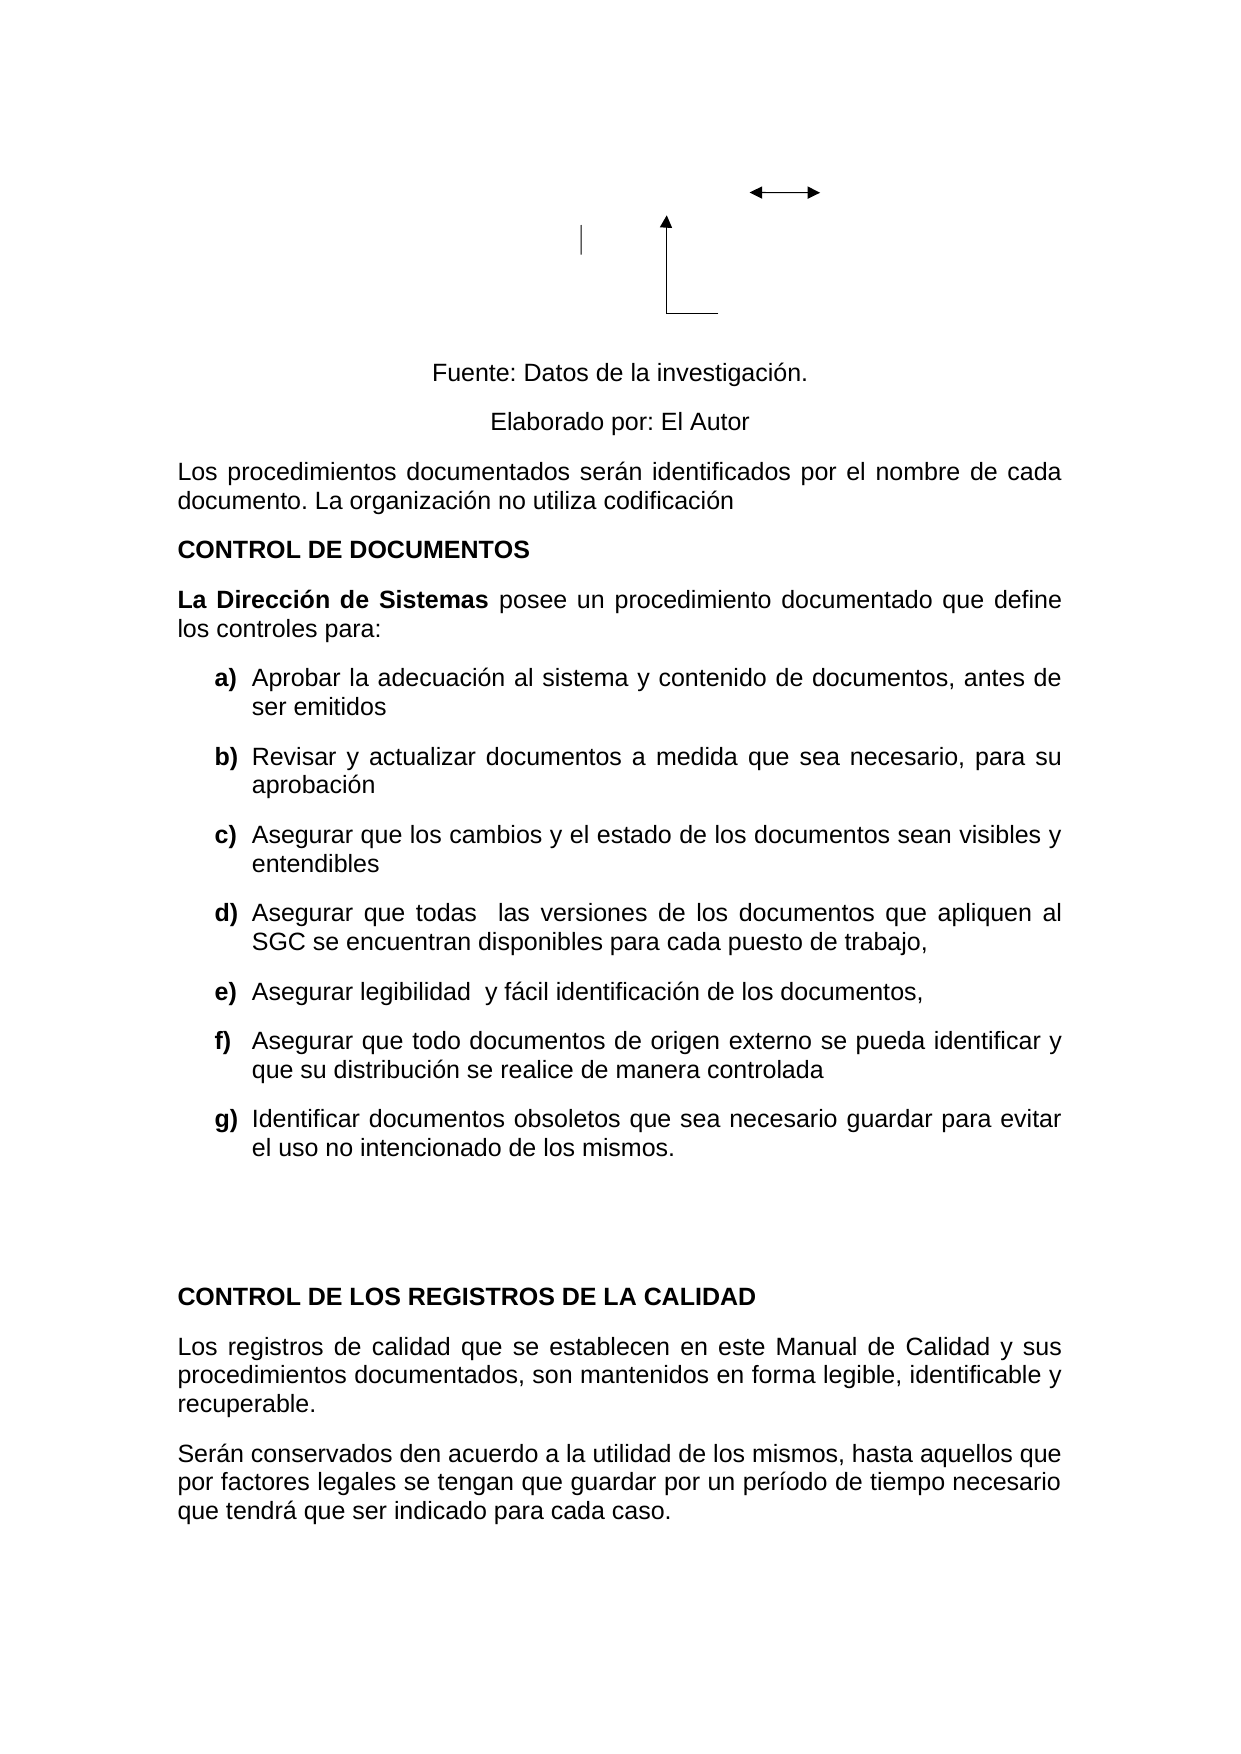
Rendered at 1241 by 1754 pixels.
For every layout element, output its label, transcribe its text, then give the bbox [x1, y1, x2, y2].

text Los registros de calidad que se establecen en este Manual de Calidad y sus procedimientos documentados, son mantenidos en forma legible, identificable y recuperable. [177, 1331, 1063, 1418]
text La Dirección de Sistemas posee un procedimiento documentado que define los controles para: [177, 585, 1063, 642]
list Revisar y actualizar documentos a medida que sea necesario, para su aprobación [214, 741, 1063, 799]
text Los procedimientos documentados serán identificados por el nombre de cada documento. La organización no utiliza codificación [177, 457, 1063, 514]
list Identificar documentos obsoletos que sea necesario guardar para evitar el uso no intencionado de los mismos. [214, 1104, 1063, 1162]
text CONTROL DE DOCUMENTOS [177, 535, 1063, 564]
text Fuente: Datos de la investigación. [177, 358, 1063, 386]
list Asegurar que todas las versiones de los documentos que apliquen al SGC se encuentran disponibles para cada puesto de trabajo, [214, 898, 1063, 956]
list Asegurar que los cambios y el estado de los documentos sean visibles y entendibles [214, 820, 1063, 877]
text Serán conservados den acuerdo a la utilidad de los mismos, hasta aquellos que por factores legales se tengan que guardar por un período de tiempo necesario que tendrá que ser indicado para cada caso. [177, 1438, 1063, 1525]
list Asegurar que todo documentos de origen externo se pueda identificar y que su distribución se realice de manera controlada [214, 1026, 1063, 1083]
list Aprobar la adecuación al sistema y contenido de documentos, antes de ser emitidos [214, 663, 1063, 721]
text Elaborado por: El Autor [177, 407, 1063, 436]
list Asegurar legibilidad y fácil identificación de los documentos, [214, 976, 1063, 1005]
text CONTROL DE LOS REGISTROS DE LA CALIDAD [177, 1282, 1063, 1311]
